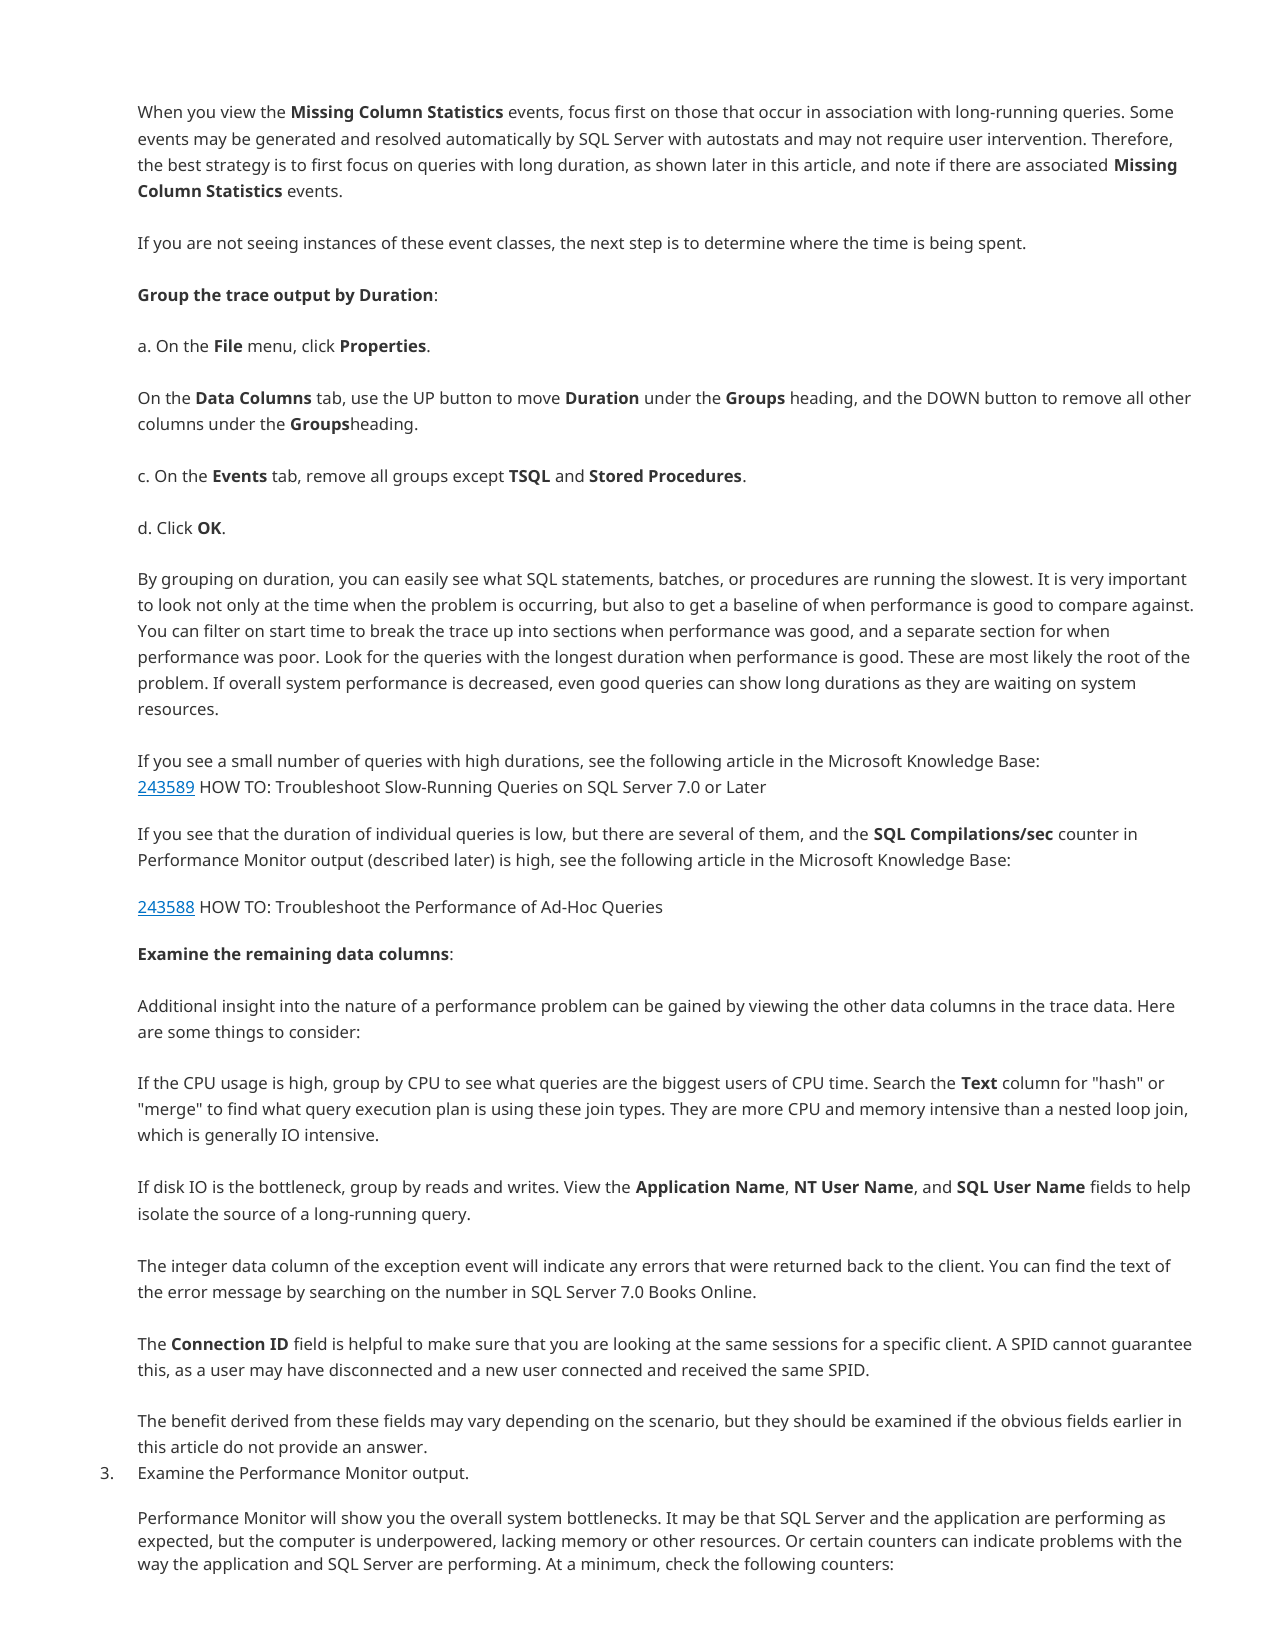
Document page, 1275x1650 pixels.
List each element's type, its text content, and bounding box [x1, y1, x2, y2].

text If you see that the duration of individual queries is low, but there are several of them, and the SQL Compilations/sec counter in Performance Monitor output (described later) is high, see the following article in the Microsoft Knowledge Base: [137, 823, 1200, 872]
text 243588 HOW TO: Troubleshoot the Performance of Ad-Hoc Queries [137, 896, 1200, 918]
text When you view the Missing Column Statistics events, focus first on those that occur in association with long-running queries. Some events may be generated and resolved automatically by SQL Server with autostats and may not require user intervention. Therefore, the best strategy is to first focus on queries with long duration, as shown later in this article, and note if there are associated Missing Column Statistics events. If you are not seeing instances of these event classes, the next step is to determine where the time is being spent. Group the trace output by Duration: [137, 75, 1200, 306]
text If the CPU usage is high, group by CPU to see what queries are the biggest users of CPU time. Search the Text column for "hash" or "merge" to find what query execution plan is using these join types. They are more CPU and memory intensive than a nested loop join, which is generally IO intensive. If disk IO is the bottleneck, group by reads and writes. View the Application Name, NT User Name, and SQL User Name fields to help isolate the source of a long-running query. The integer data column of the exception event will indicate any errors that were returned back to the client. You can find the text of the error message by searching on the number in SQL Server 7.0 Books Online. The Connection ID field is helpful to make sure that you are looking at the same sessions for a specific client. A SPID cannot guarantee this, as a user may have disconnected and a new user connected and received the same SPID. [137, 1072, 1200, 1381]
text By grouping on duration, you can easily see what SQL statements, batches, or procedures are running the slowest. It is very important to look not only at the time when the problem is occurring, but also to get a baseline of when performance is good to compare against. You can filter on start time to break the trace up into sections when performance was good, and a separate section for when performance was poor. Look for the queries with the longest duration when performance is good. These are most likely the root of the problem. If overall system performance is decreased, even good queries can show long durations as they are waiting on system resources. If you see a small number of queries with high durations, see the following article in the Microsoft Knowledge Base: [137, 568, 1200, 773]
text Examine the remaining data columns: Additional insight into the nature of a performance problem can be gained by viewing the other data columns in the trace data. Here are some things to consider: [137, 943, 1200, 1043]
list Examine the Performance Monitor output. Performance Monitor will show you the overall system bottlenecks. It may be that SQL Server and the application are performing as expected, but the computer is underpowered, lacking memory or other resources. Or certain counters can indicate problems with the way the application and SQL Server are performing. At a minimum, check the following counters: [100, 1461, 1200, 1575]
text 243589 HOW TO: Troubleshoot Slow-Running Queries on SQL Server 7.0 or Later [137, 776, 1200, 799]
text a. On the File menu, click Properties. On the Data Columns tab, use the UP button to move Duration under the Groups heading, and the DOWN button to remove all other columns under the Groupsheading. c. On the Events tab, remove all groups except TSQL and Stored Procedures. d. Click OK. [137, 334, 1200, 539]
text The benefit derived from these fields may vary depending on the scenario, but they should be examined if the obvious fields earlier in this article do not provide an answer. [137, 1409, 1200, 1458]
